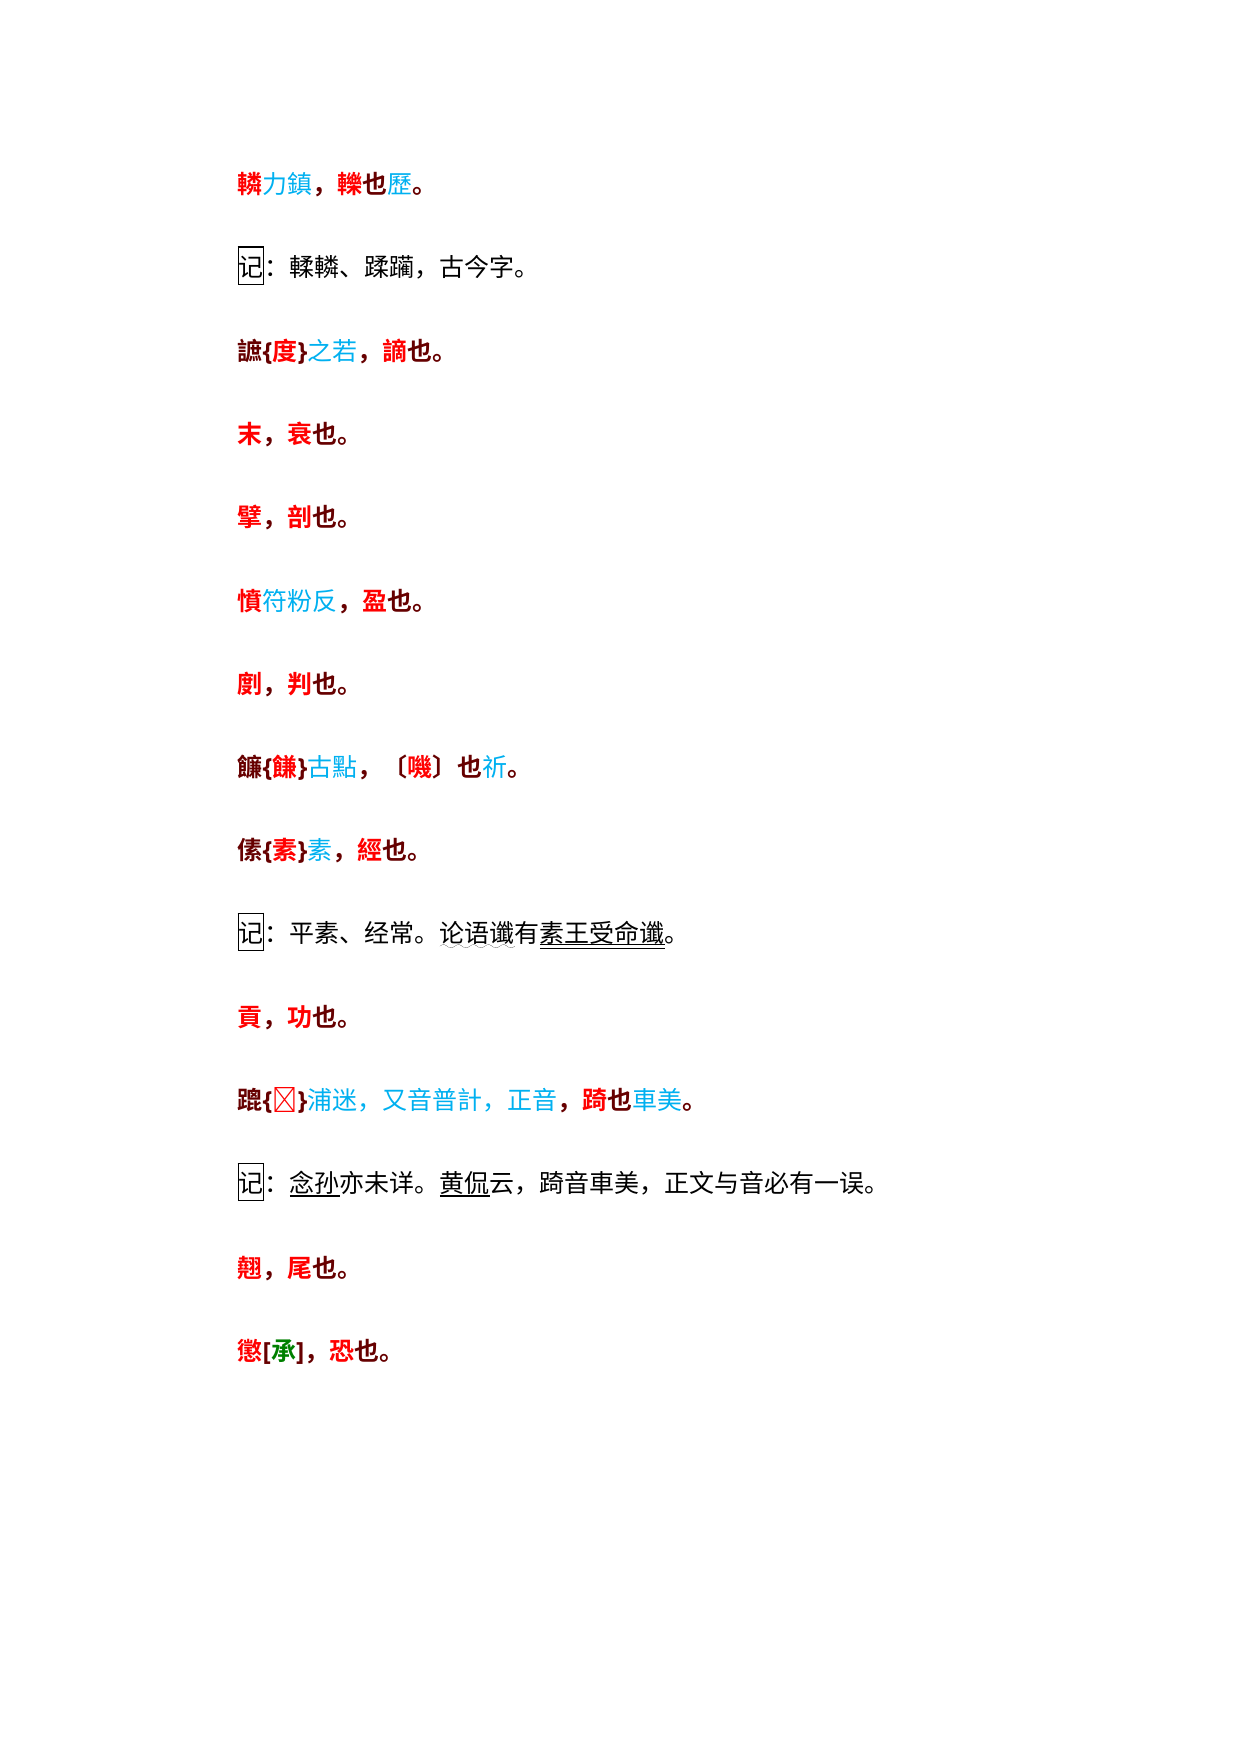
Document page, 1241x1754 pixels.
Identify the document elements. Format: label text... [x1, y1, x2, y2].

text 憤符粉反，盈也。 [187, 567, 1053, 632]
text 䭠{䭑}古點，〔嘰〕也祈。 [187, 733, 1053, 798]
text 傃{素}素，經也。 [187, 816, 1053, 881]
text 轔力鎮，轢也歷。 [187, 150, 1053, 215]
text 记：輮轔、蹂躏，古今字。 [187, 233, 1053, 298]
text 记：念孙亦未详。黄侃云，踦音車美，正文与音必有一误。 [187, 1149, 1053, 1214]
text 擘，剖也。 [187, 483, 1053, 548]
text 记：平素、经常。论语谶有素王受命谶。 [187, 899, 1053, 964]
text 貢，功也。 [187, 983, 1053, 1048]
text 懲[承]，恐也。 [187, 1317, 1053, 1382]
text 翹，尾也。 [187, 1234, 1053, 1299]
text 謶{度}之若，謫也。 [187, 317, 1053, 382]
text 䠘{𣬉}浦迷，又音普計，正音，踦也車美。 [187, 1066, 1053, 1131]
text 末，衰也。 [187, 400, 1053, 465]
text 剫，判也。 [187, 650, 1053, 715]
